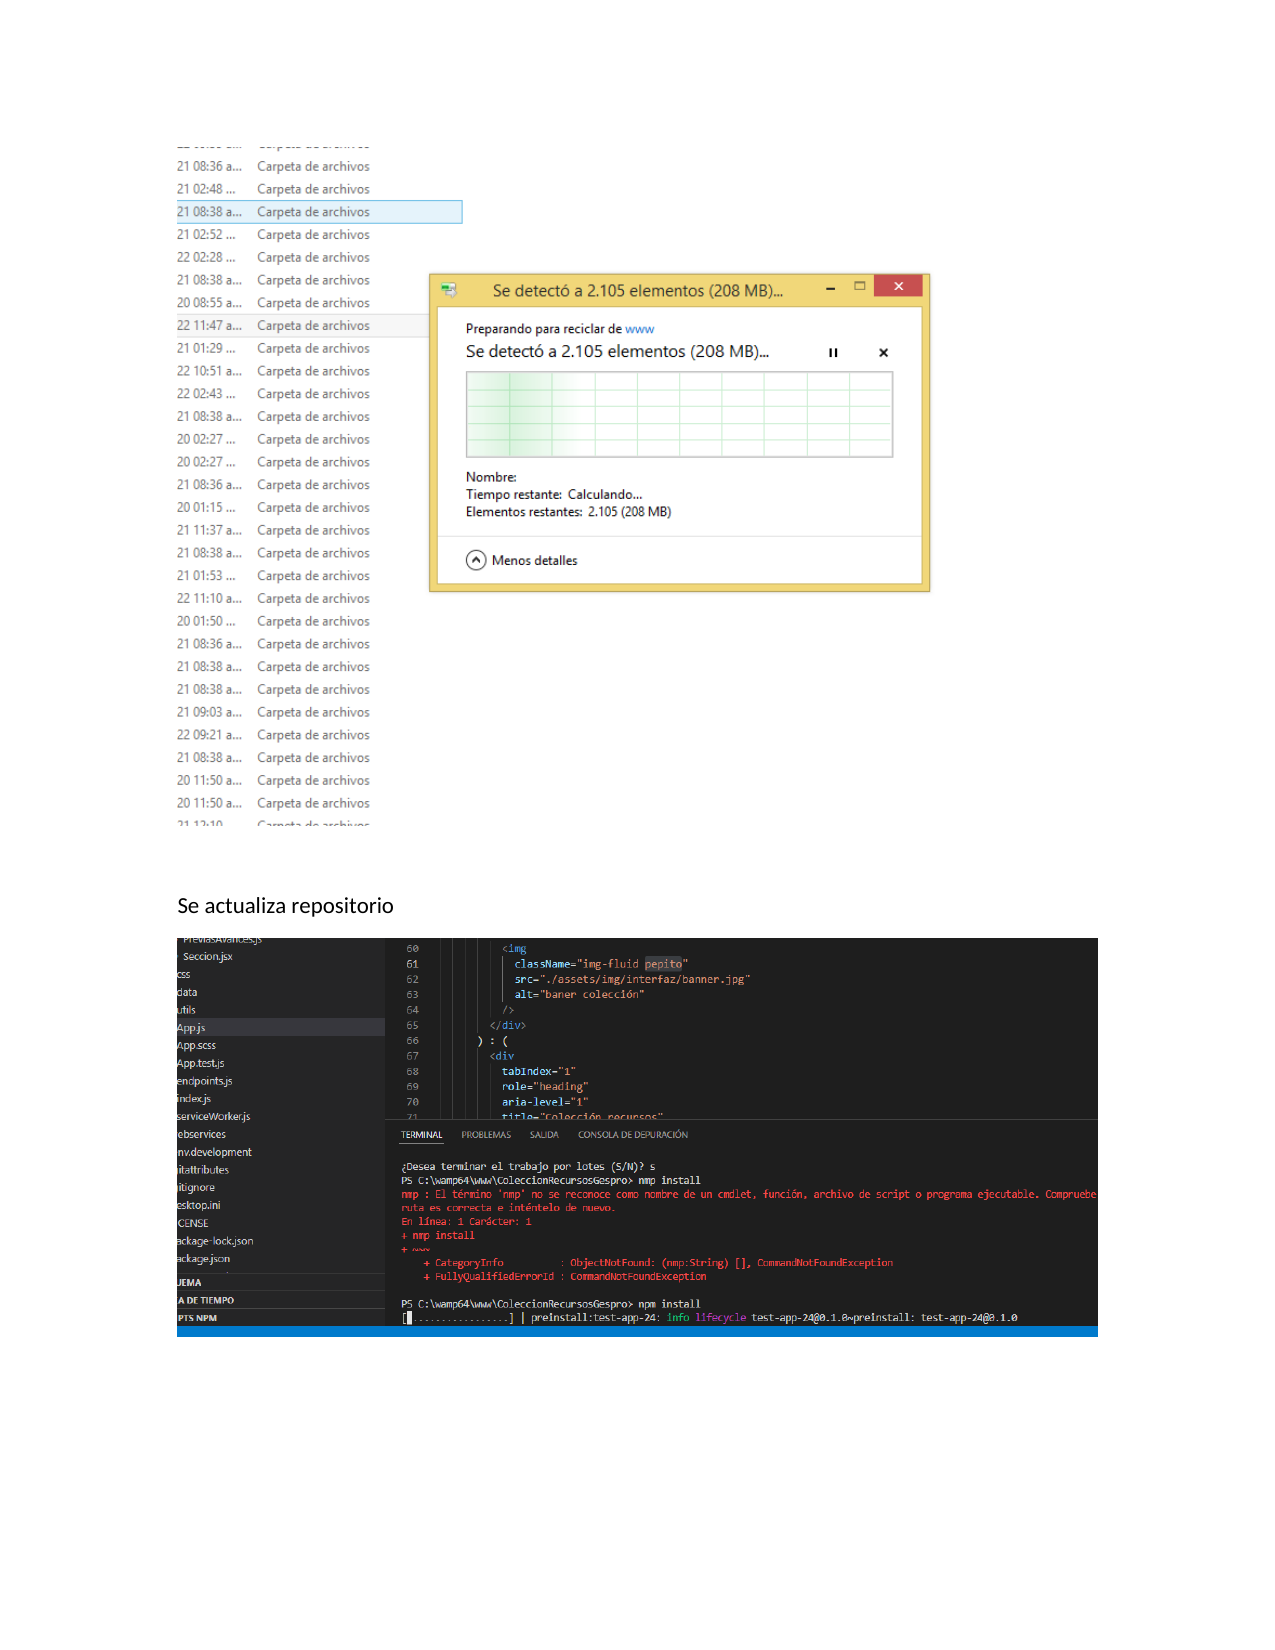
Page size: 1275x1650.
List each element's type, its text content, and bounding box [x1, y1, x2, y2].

text Se actualiza repositorio [177, 892, 1098, 919]
picture [177, 147, 1098, 826]
picture [177, 938, 1098, 1337]
